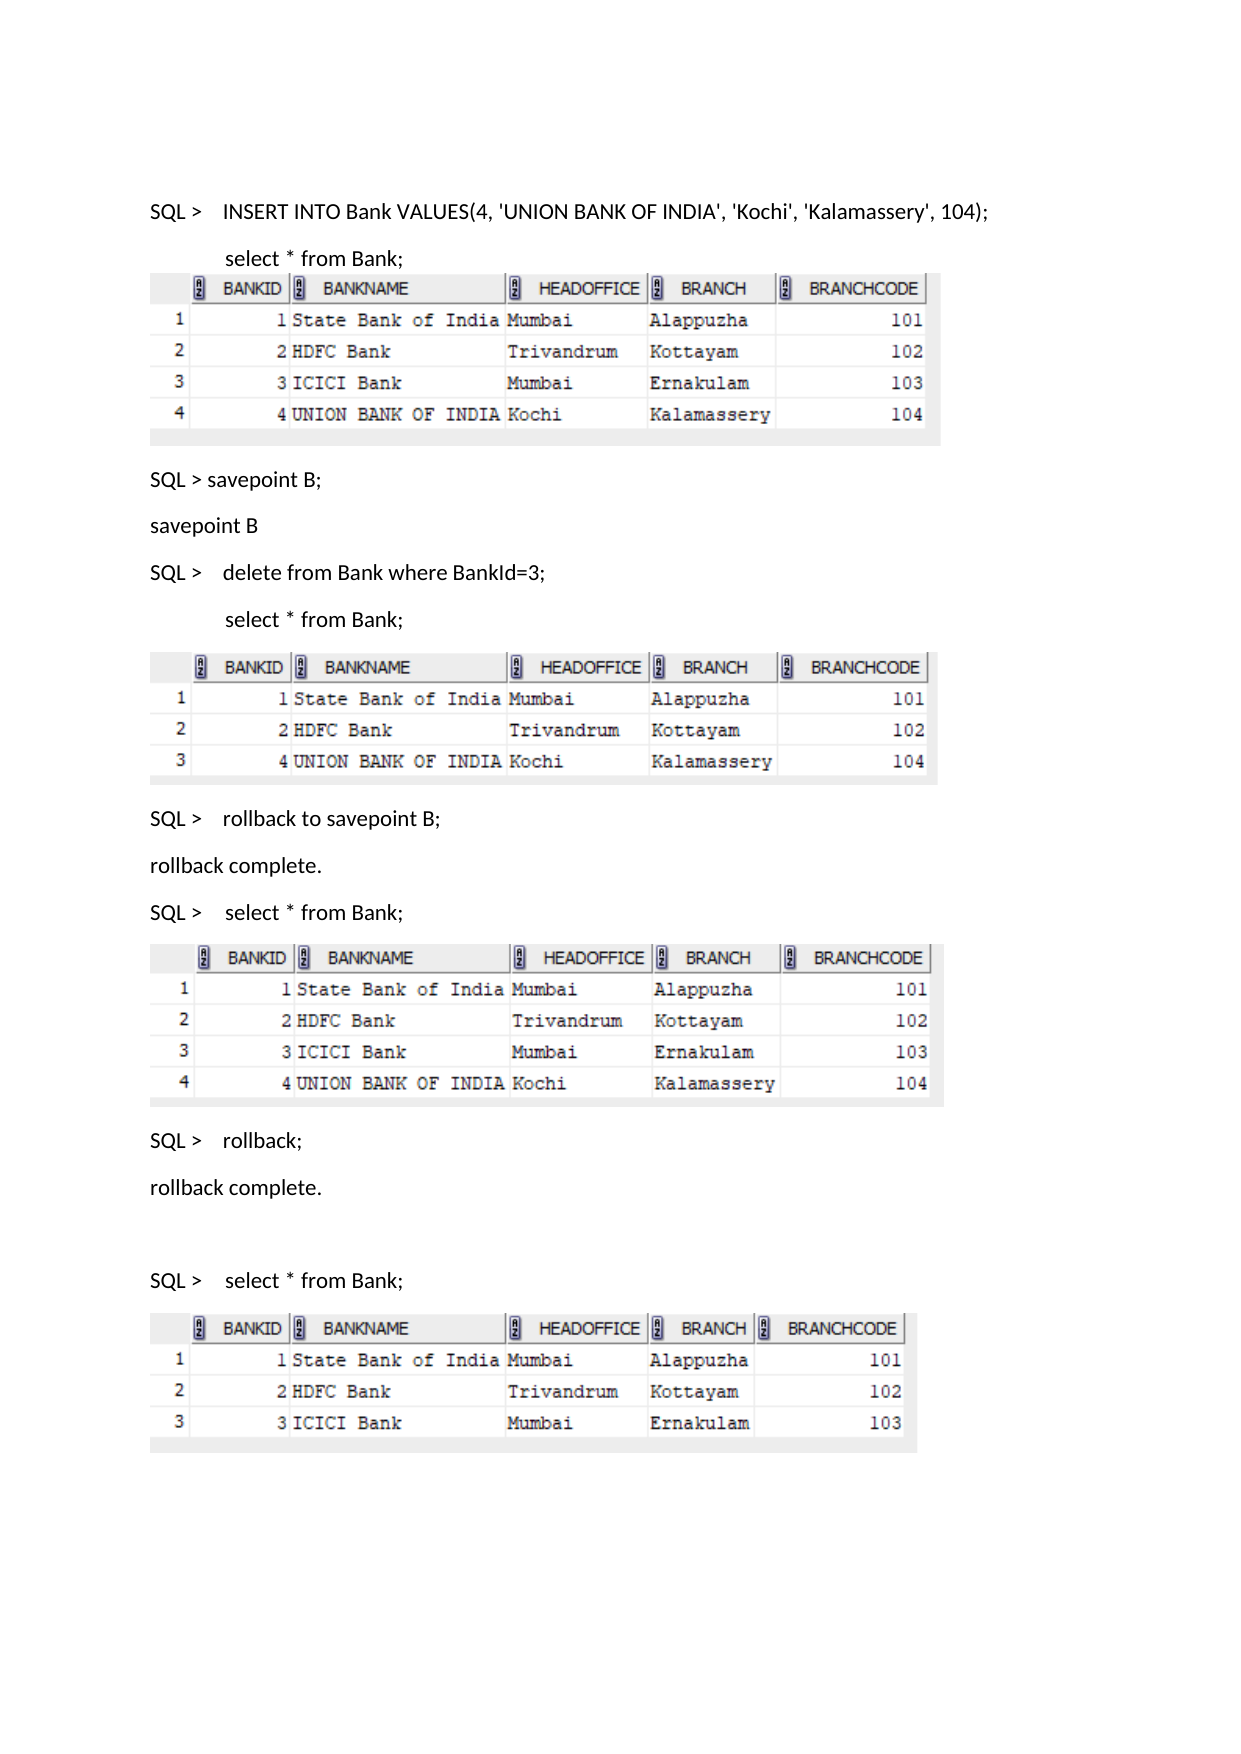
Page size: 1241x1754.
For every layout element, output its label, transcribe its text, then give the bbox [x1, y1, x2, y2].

text rollback complete. [150, 851, 1090, 879]
text SQL > delete from Bank where BankId=3; [150, 558, 1090, 586]
text select * from Bank; [150, 244, 1090, 446]
text SQL > savepoint B; [150, 465, 1090, 493]
text SQL > select * from Bank; [150, 1266, 1090, 1294]
text SQL > rollback; [150, 1126, 1090, 1154]
text SQL > INSERT INTO Bank VALUES(4, 'UNION BANK OF INDIA', 'Kochi', 'Kalamassery', 104); [150, 197, 1090, 225]
text select * from Bank; [150, 605, 1090, 633]
text SQL > rollback to savepoint B; [150, 804, 1090, 832]
text rollback complete. [150, 1173, 1090, 1201]
text SQL > select * from Bank; [150, 898, 1090, 926]
text savepoint B [150, 512, 1090, 539]
